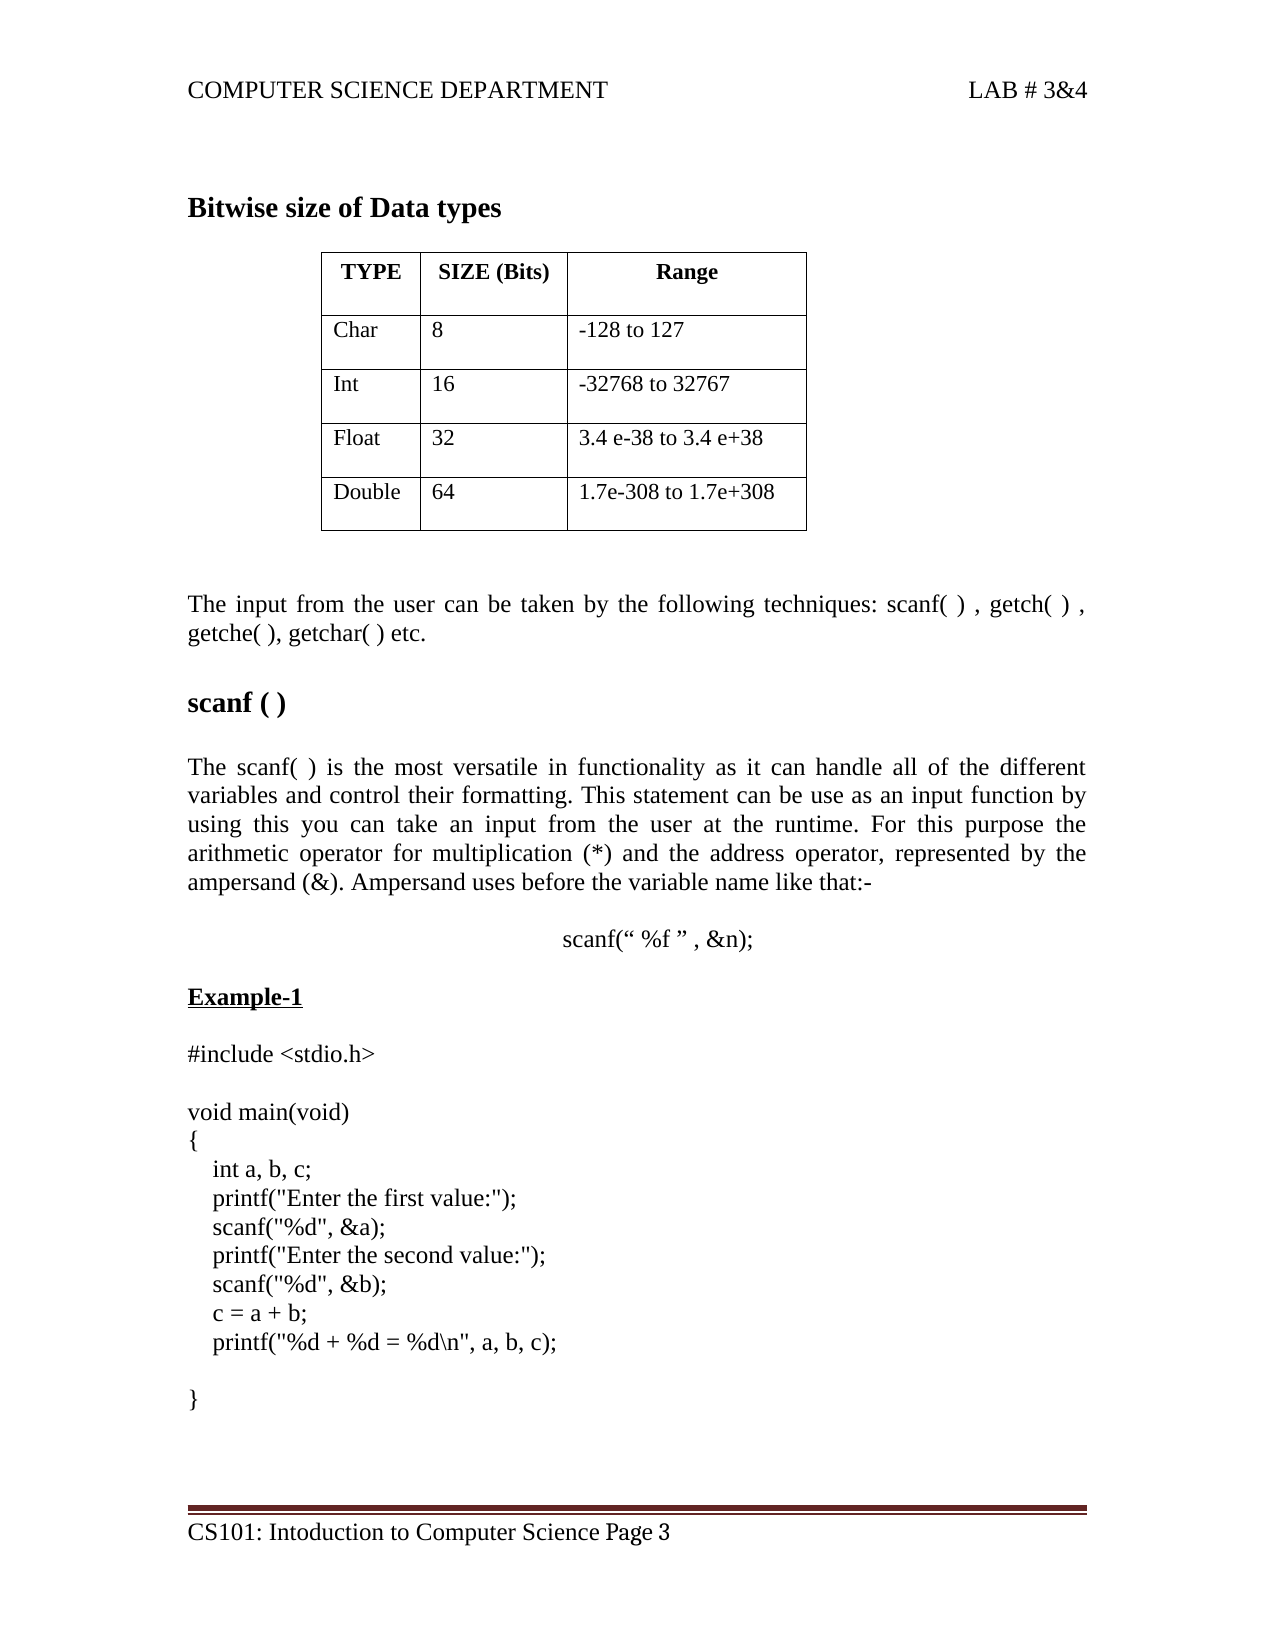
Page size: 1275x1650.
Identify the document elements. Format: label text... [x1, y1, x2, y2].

text c = a + b; [187, 1298, 1087, 1327]
table_header type [322, 253, 420, 315]
table_header Range [568, 253, 806, 315]
text printf("Enter the first value:"); [187, 1183, 1087, 1212]
table_cell 64 [421, 478, 567, 530]
table_header SIZE (Bits) [421, 253, 567, 315]
table_cell Char [322, 316, 420, 369]
table_cell 32 [421, 424, 567, 477]
text scanf("%d", &b); [187, 1269, 1087, 1298]
text Example-1 [187, 953, 1087, 1011]
table_cell 1.7e-308 to 1.7e+308 [568, 478, 806, 530]
text printf("%d + %d = %d\n", a, b, c); [187, 1327, 1087, 1356]
table_cell 3.4 e-38 to 3.4 e+38 [568, 424, 806, 477]
text #include <stdio.h> [187, 1039, 1087, 1068]
text Bitwise size of Data types [187, 190, 1087, 223]
text void main(void) [187, 1097, 1087, 1126]
text scanf(“ %f ” , &n); [187, 924, 1087, 953]
table_cell -128 to 127 [568, 316, 806, 369]
text { [187, 1126, 1087, 1154]
table_cell -32768 to 32767 [568, 370, 806, 423]
text scanf("%d", &a); [187, 1212, 1087, 1241]
table_cell 16 [421, 370, 567, 423]
table_cell Int [322, 370, 420, 423]
table_cell Double [322, 478, 420, 530]
text The scanf( ) is the most versatile in functionality as it can handle all of the different variables and control their formatting. This statement can be use as an input function by using this you can take an input from the user at the runtime. For this purpose the arithmetic operator for multiplication (*) and the address operator, represented by the ampersand (&). Ampersand uses before the variable name like that:- [187, 752, 1087, 896]
text printf("Enter the second value:"); [187, 1241, 1087, 1269]
table_cell Float [322, 424, 420, 477]
text scanf ( ) [187, 685, 1087, 718]
table_cell 8 [421, 316, 567, 369]
text The input from the user can be taken by the following techniques: scanf( ) , getch( ) , getche( ), getchar( ) etc. [187, 589, 1087, 646]
text } [187, 1384, 1087, 1413]
text int a, b, c; [187, 1154, 1087, 1183]
